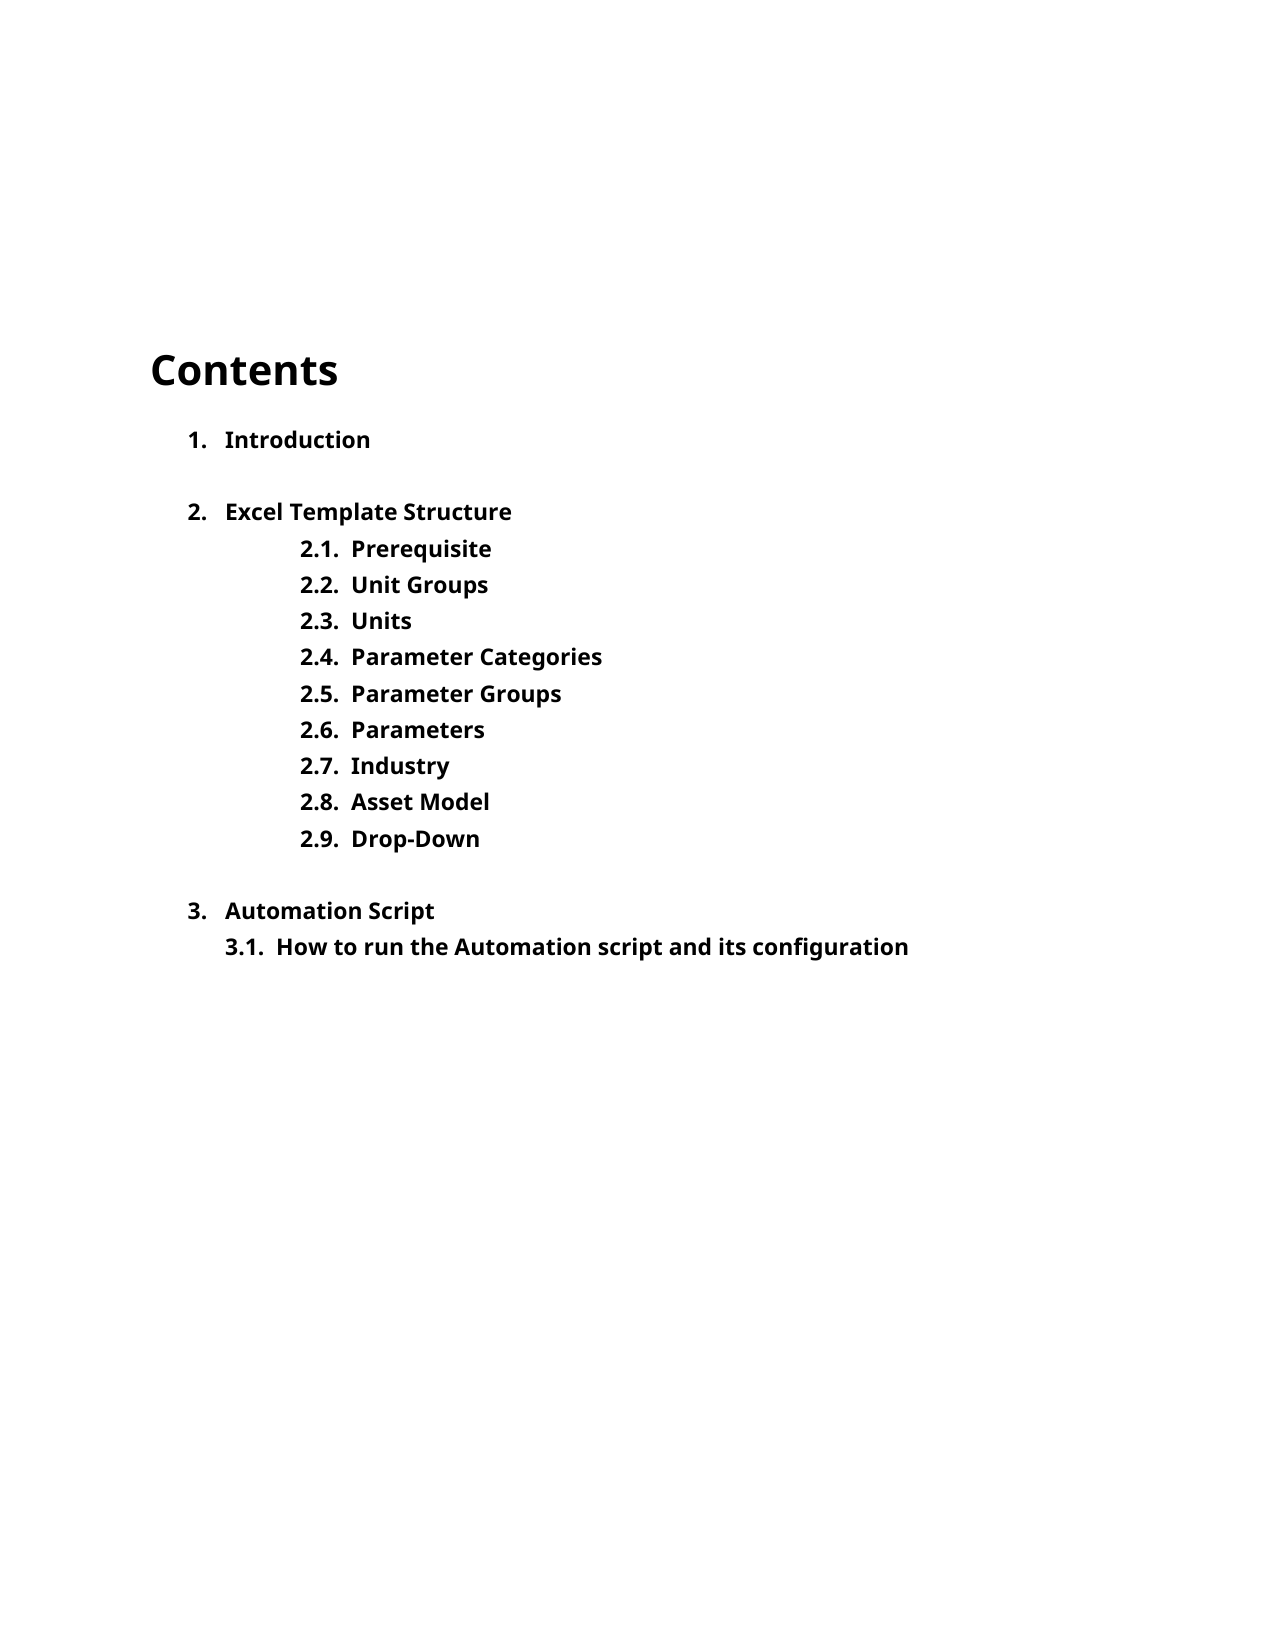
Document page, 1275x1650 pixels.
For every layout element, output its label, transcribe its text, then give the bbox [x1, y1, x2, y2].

list 2.5. Parameter Groups [300, 677, 1125, 709]
list 2.2. Unit Groups [300, 569, 1125, 600]
list 3.1. How to run the Automation script and its configuration [225, 931, 1125, 962]
list Automation Script [187, 895, 1125, 926]
list Excel Template Structure [187, 496, 1125, 527]
list 2.9. Drop-Down [300, 822, 1125, 854]
list 2.1. Prerequisite [225, 532, 1125, 564]
list 2.4. Parameter Categories [300, 641, 1125, 672]
list Introduction [187, 424, 1125, 455]
list 2.7. Industry [300, 750, 1125, 781]
list 2.6. Parameters [300, 714, 1125, 745]
list 2.8. Asset Model [300, 786, 1125, 817]
list 2.3. Units [300, 605, 1125, 636]
text Contents [150, 341, 1125, 398]
